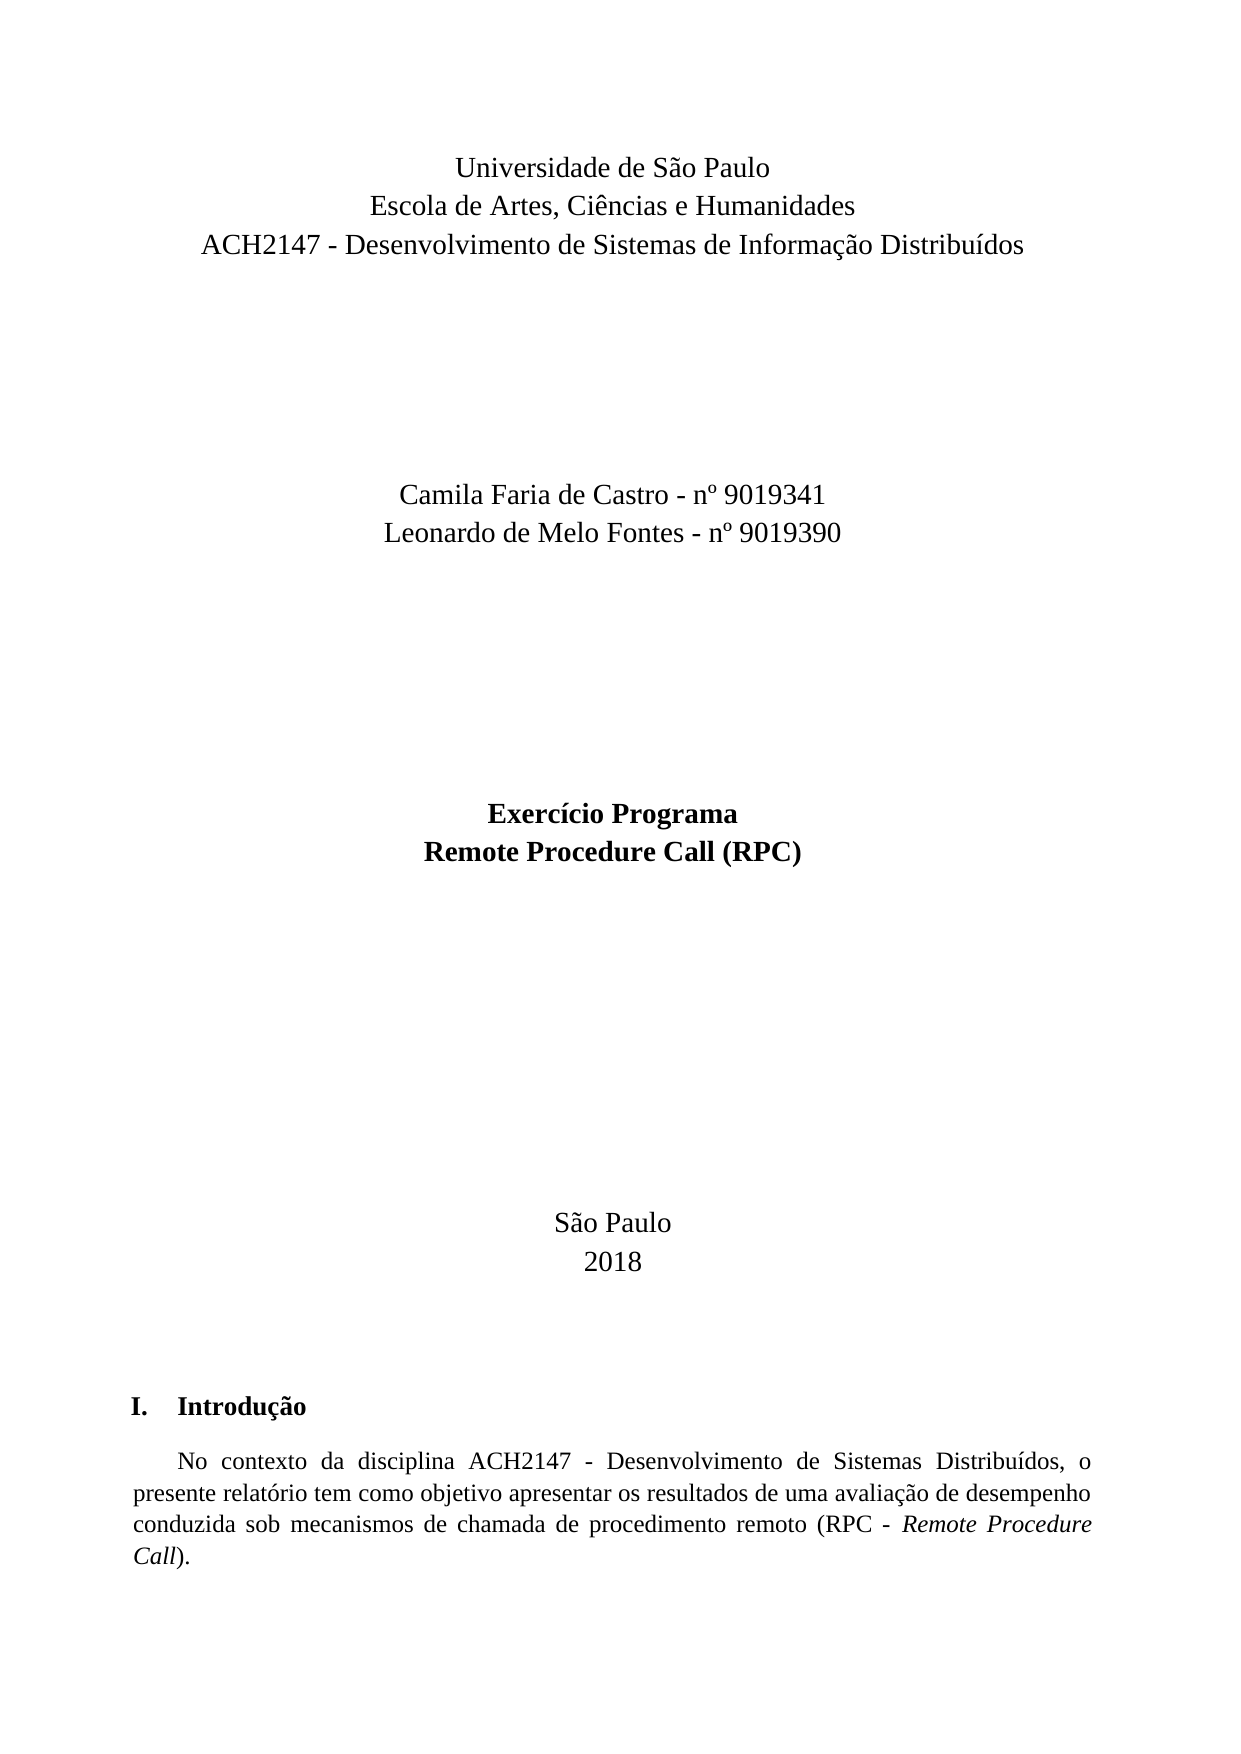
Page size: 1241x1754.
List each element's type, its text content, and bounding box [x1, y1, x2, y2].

text No contexto da disciplina ACH2147 - Desenvolvimento de Sistemas Distribuídos, o presente relatório tem como objetivo apresentar os resultados de uma avaliação de desempenho conduzida sob mecanismos de chamada de procedimento remoto (RPC - Remote Procedure Call). [133, 1446, 1092, 1569]
list Introdução [148, 1389, 1092, 1421]
text ACH2147 - Desenvolvimento de Sistemas de Informação Distribuídos [133, 227, 1092, 261]
text Escola de Artes, Ciências e Humanidades [133, 188, 1092, 222]
text 2018 [133, 1244, 1092, 1277]
text Leonardo de Melo Fontes - nº 9019390 [133, 516, 1092, 549]
text Camila Faria de Castro - nº 9019341 [133, 477, 1092, 511]
text São Paulo [133, 1205, 1092, 1239]
text Remote Procedure Call (RPC) [133, 834, 1092, 868]
text Universidade de São Paulo [133, 150, 1092, 183]
text Exercício Programa [133, 796, 1092, 829]
